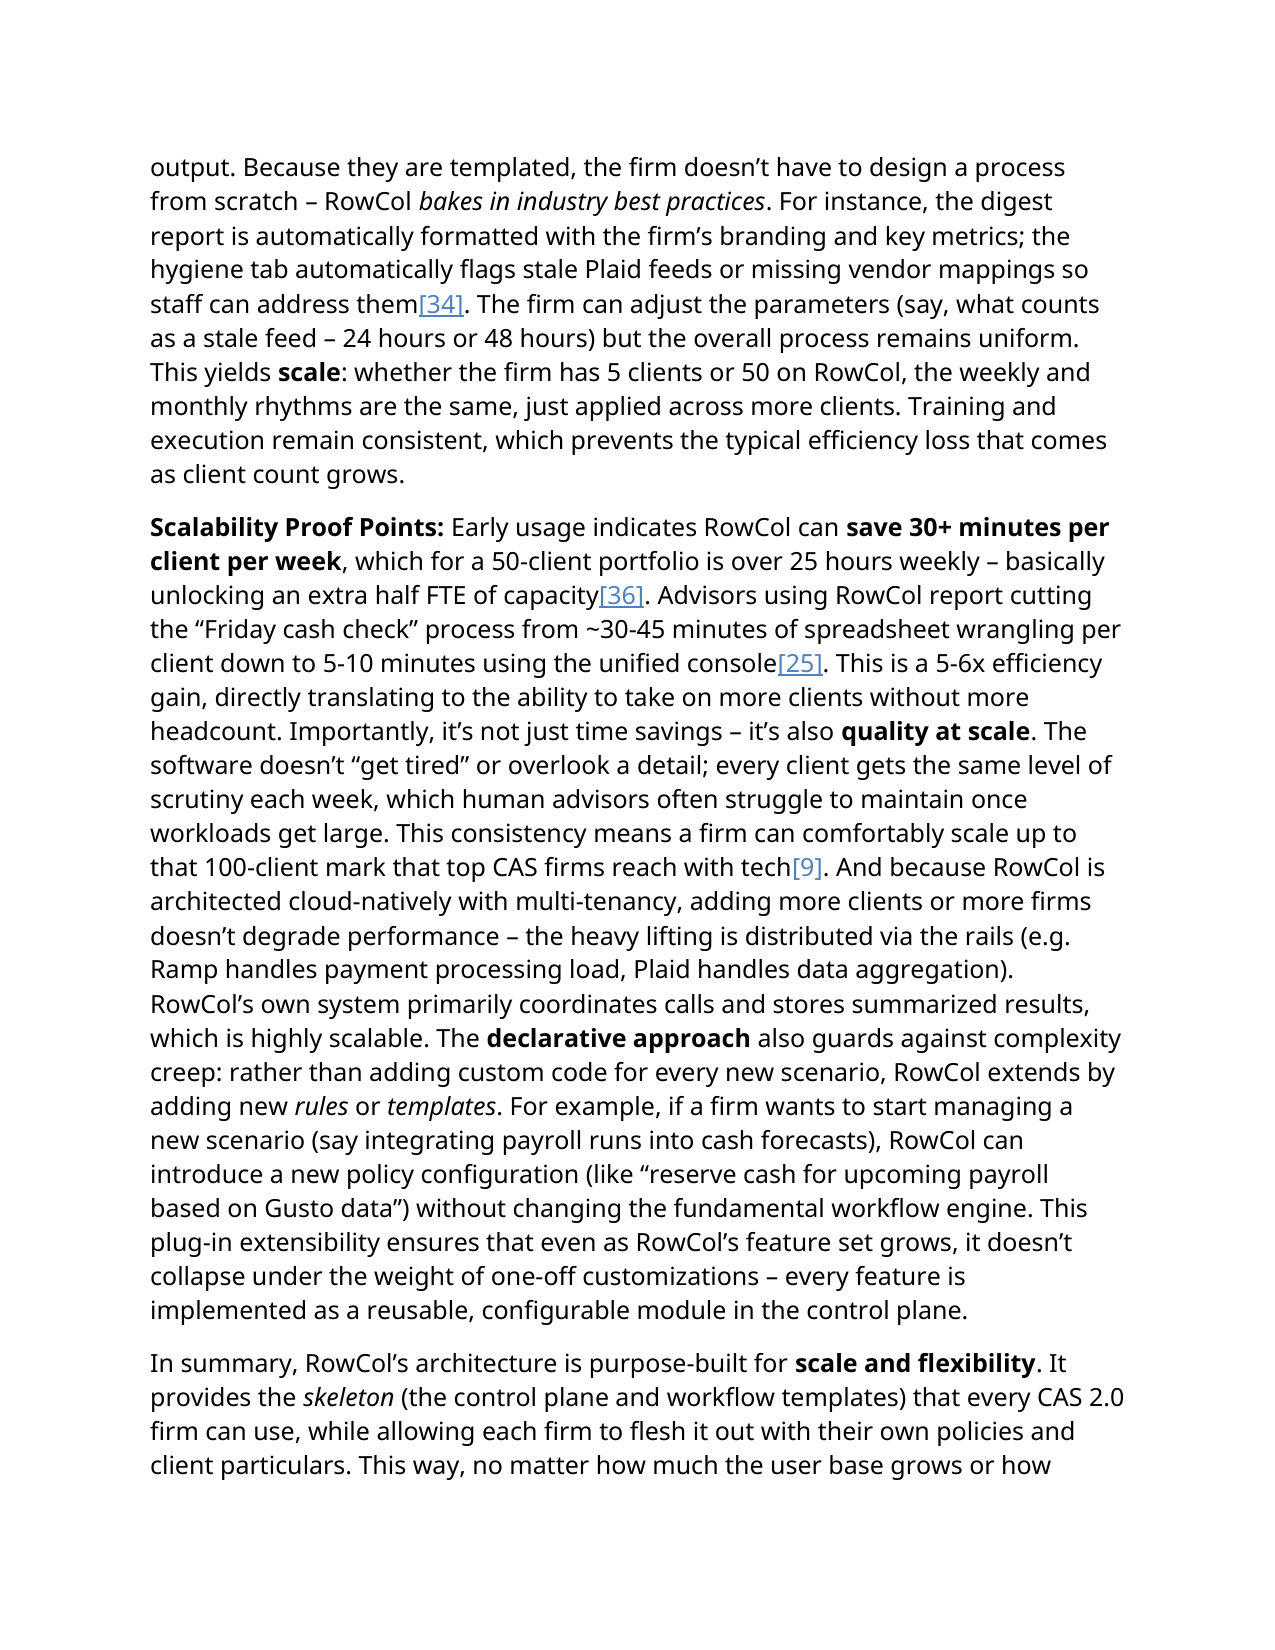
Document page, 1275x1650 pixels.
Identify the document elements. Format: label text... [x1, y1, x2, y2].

text Scalability Proof Points: Early usage indicates RowCol can save 30+ minutes per client per week, which for a 50-client portfolio is over 25 hours weekly – basically unlocking an extra half FTE of capacity[36]. Advisors using RowCol report cutting the “Friday cash check” process from ~30-45 minutes of spreadsheet wrangling per client down to 5-10 minutes using the unified console[25]. This is a 5-6x efficiency gain, directly translating to the ability to take on more clients without more headcount. Importantly, it’s not just time savings – it’s also quality at scale. The software doesn’t “get tired” or overlook a detail; every client gets the same level of scrutiny each week, which human advisors often struggle to maintain once workloads get large. This consistency means a firm can comfortably scale up to that 100-client mark that top CAS firms reach with tech[9]. And because RowCol is architected cloud-natively with multi-tenancy, adding more clients or more firms doesn’t degrade performance – the heavy lifting is distributed via the rails (e.g. Ramp handles payment processing load, Plaid handles data aggregation). RowCol’s own system primarily coordinates calls and stores summarized results, which is highly scalable. The declarative approach also guards against complexity creep: rather than adding custom code for every new scenario, RowCol extends by adding new rules or templates. For example, if a firm wants to start managing a new scenario (say integrating payroll runs into cash forecasts), RowCol can introduce a new policy configuration (like “reserve cash for upcoming payroll based on Gusto data”) without changing the fundamental workflow engine. This plug-in extensibility ensures that even as RowCol’s feature set grows, it doesn’t collapse under the weight of one-off customizations – every feature is implemented as a reusable, configurable module in the control plane. [150, 509, 1125, 1327]
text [150, 150, 1125, 491]
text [150, 1346, 1125, 1482]
